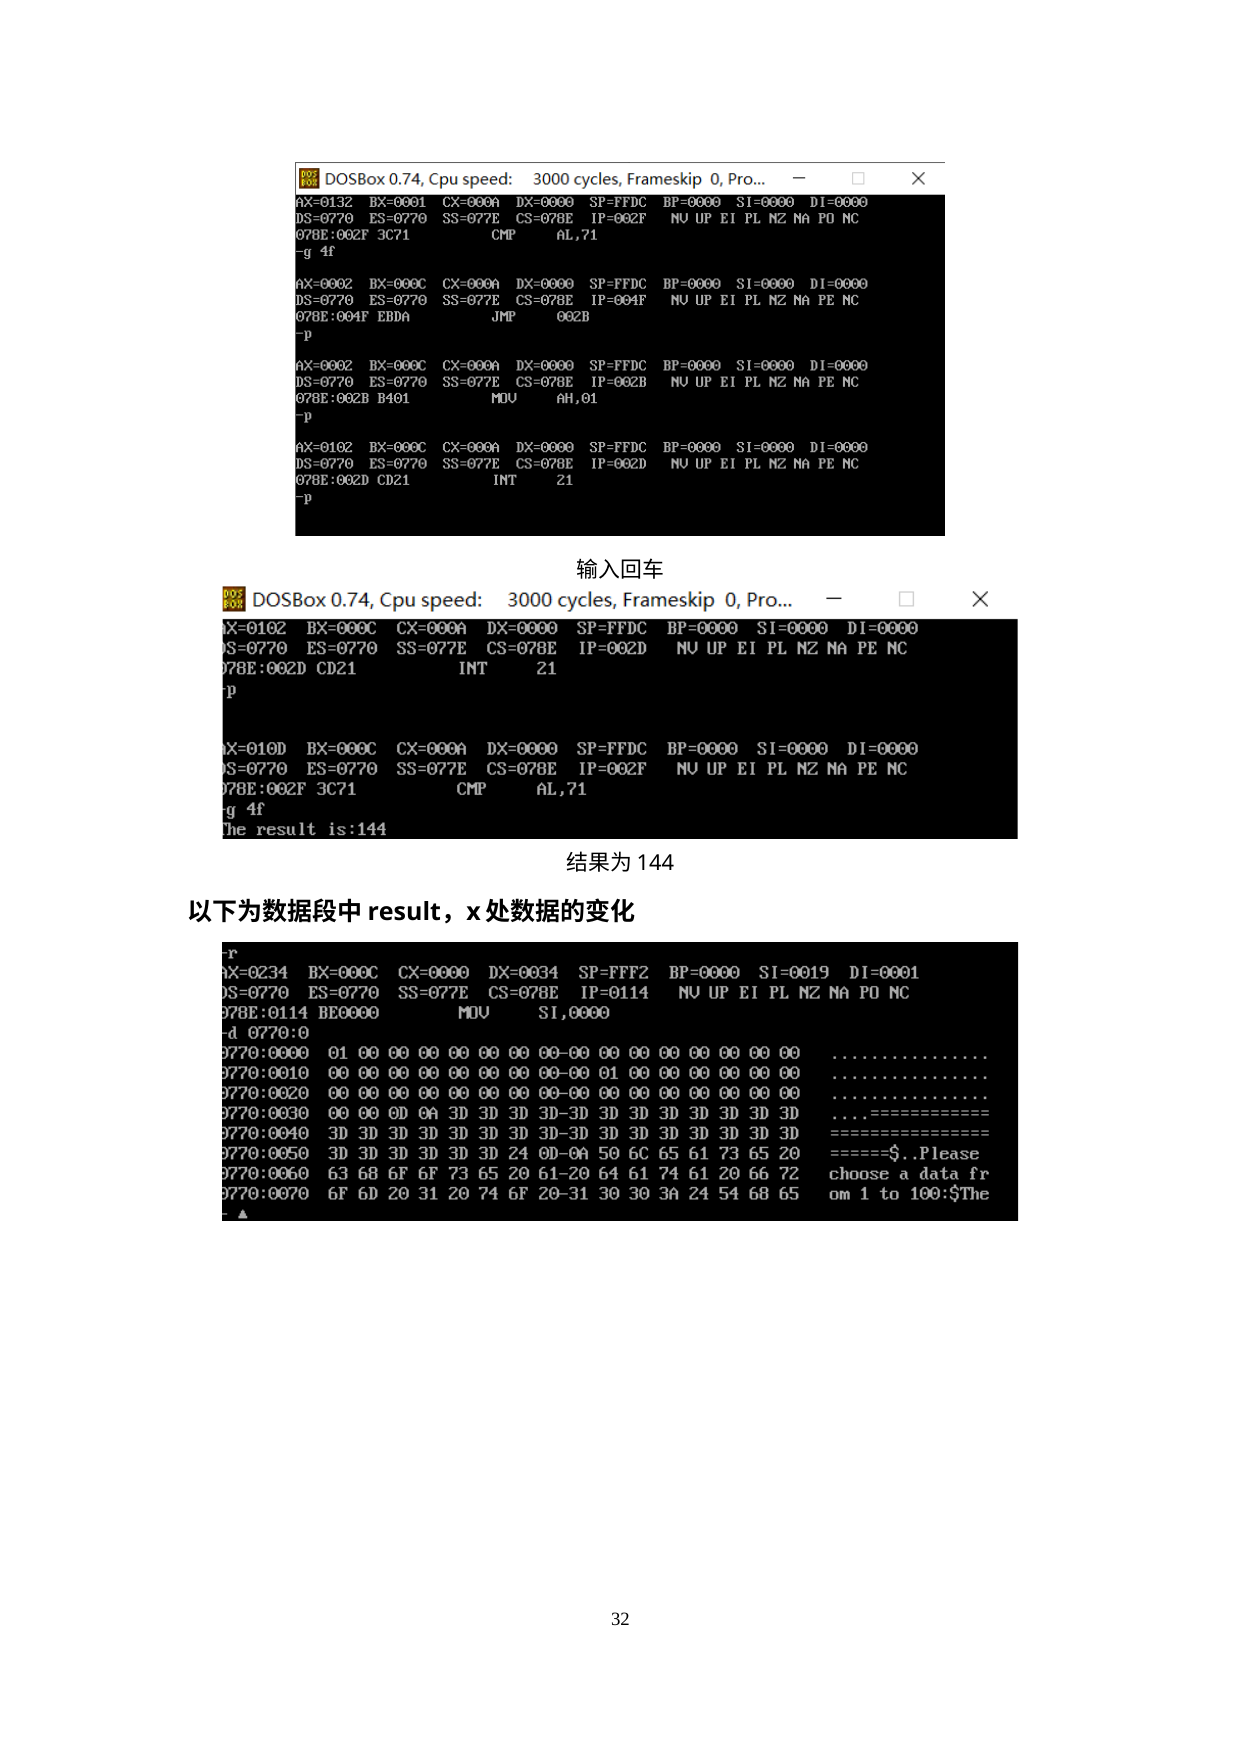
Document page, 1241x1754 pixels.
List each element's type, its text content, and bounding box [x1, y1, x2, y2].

picture [222, 584, 1018, 839]
text 输入回车 [187, 552, 1053, 584]
picture [222, 942, 1019, 1221]
picture [295, 162, 945, 536]
text 结果为144 [187, 844, 1053, 877]
text 以下为数据段中result，x处数据的变化 [187, 877, 1053, 942]
